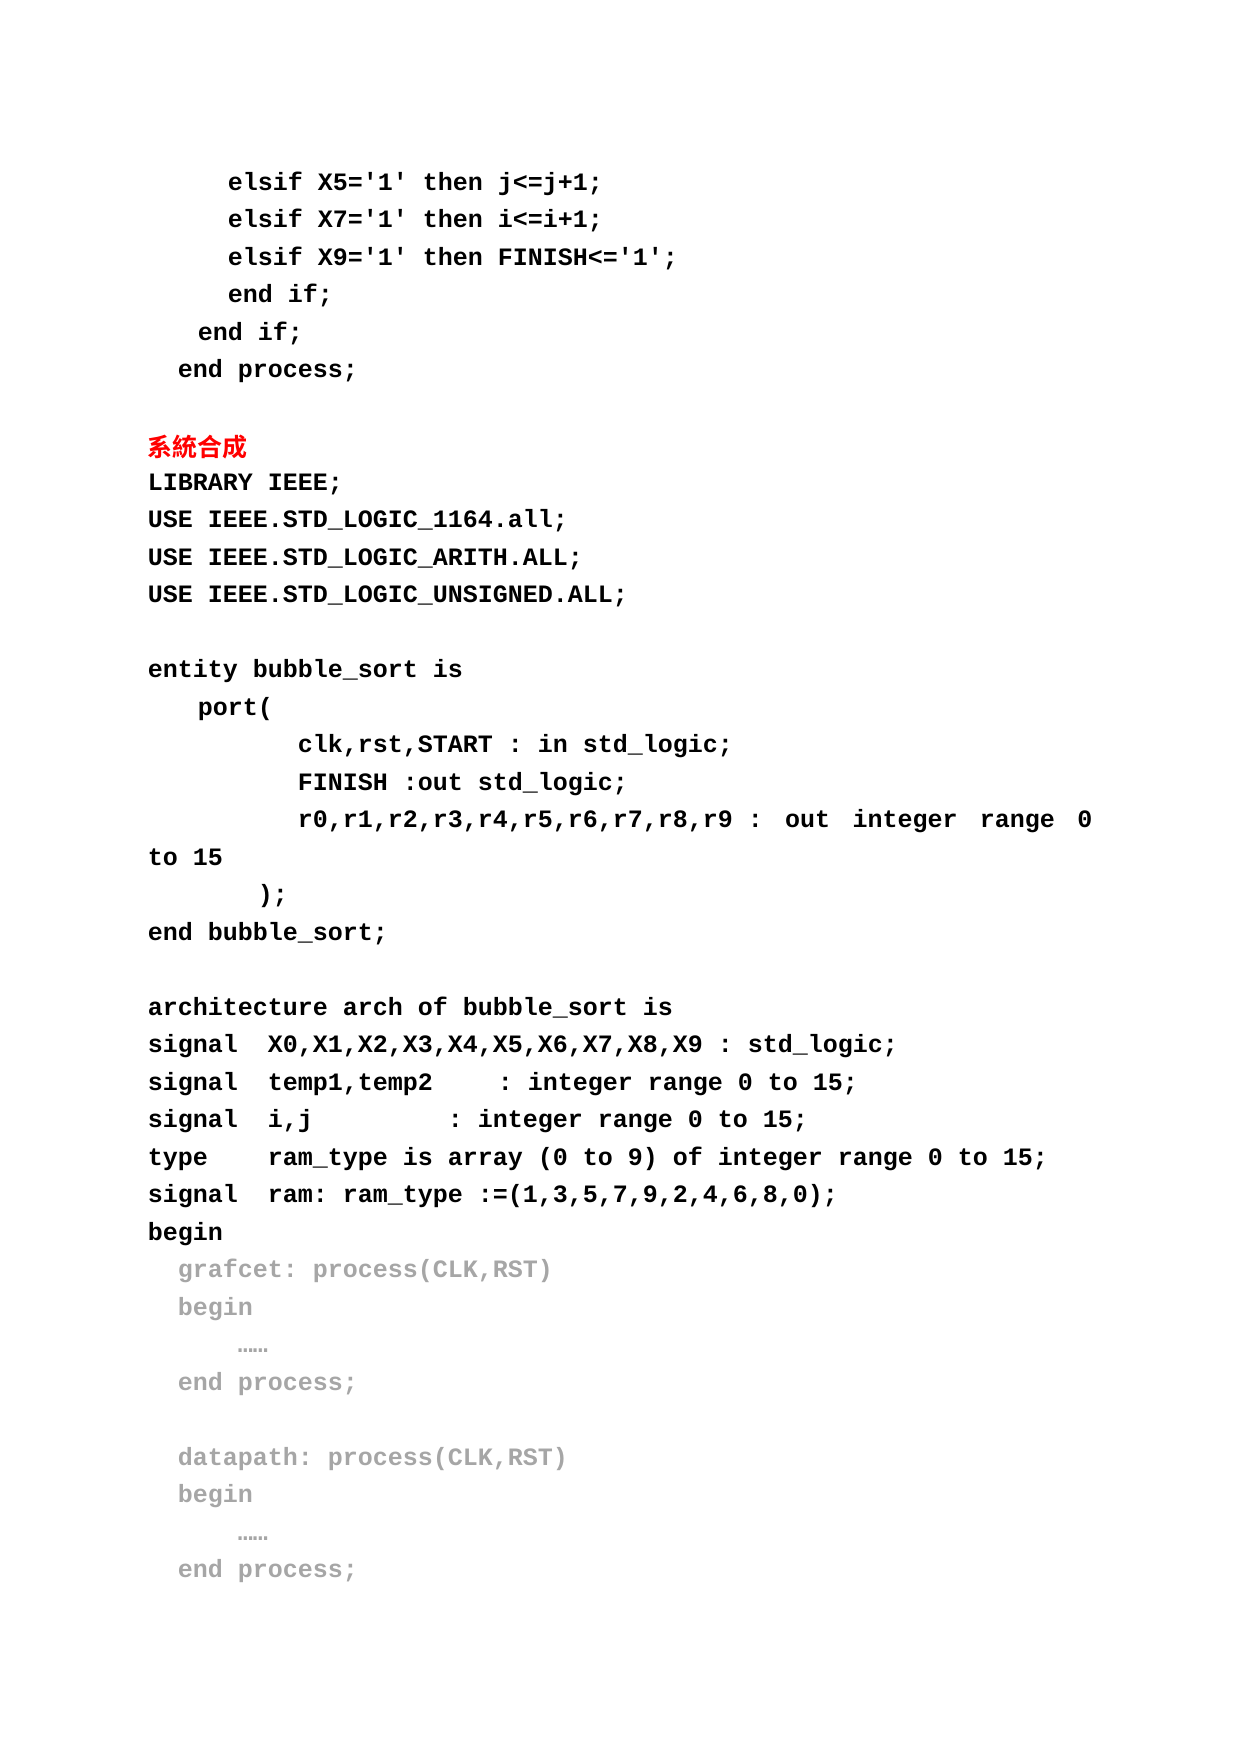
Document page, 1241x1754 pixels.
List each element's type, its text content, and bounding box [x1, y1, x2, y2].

text signal temp1,temp2 : integer range 0 to 15; [148, 1064, 1092, 1102]
text end process; [148, 352, 1092, 389]
text end bubble_sort; [148, 914, 1092, 952]
text elsif X9='1' then FINISH<='1'; [148, 239, 1092, 277]
text USE IEEE.STD_LOGIC_ARITH.ALL; [148, 539, 1092, 577]
text signal X0,X1,X2,X3,X4,X5,X6,X7,X8,X9 : std_logic; [148, 1027, 1092, 1064]
text port( [148, 689, 1092, 727]
text end process; [148, 1364, 1092, 1402]
text USE IEEE.STD_LOGIC_UNSIGNED.ALL; [148, 577, 1092, 614]
text …… [148, 1327, 1092, 1364]
text end if; [148, 277, 1092, 314]
text …… [148, 1514, 1092, 1552]
text FINISH :out std_logic; [148, 764, 1092, 802]
text clk,rst,START : in std_logic; [148, 727, 1092, 764]
text begin [148, 1289, 1092, 1327]
text end if; [148, 314, 1092, 352]
text elsif X7='1' then i<=i+1; [148, 202, 1092, 239]
text type ram_type is array (0 to 9) of integer range 0 to 15; [148, 1139, 1092, 1177]
text elsif X5='1' then j<=j+1; [148, 164, 1092, 202]
text architecture arch of bubble_sort is [148, 989, 1092, 1027]
text grafcet: process(CLK,RST) [148, 1252, 1092, 1289]
text begin [148, 1477, 1092, 1514]
text USE IEEE.STD_LOGIC_1164.all; [148, 502, 1092, 539]
text signal ram: ram_type :=(1,3,5,7,9,2,4,6,8,0); [148, 1177, 1092, 1214]
text signal i,j : integer range 0 to 15; [148, 1102, 1092, 1139]
text LIBRARY IEEE; [148, 464, 1092, 502]
text datapath: process(CLK,RST) [148, 1439, 1092, 1477]
text ); [148, 877, 1092, 914]
text end process; [148, 1552, 1092, 1589]
text 系統合成 [148, 427, 1092, 464]
text r0,r1,r2,r3,r4,r5,r6,r7,r8,r9 : out integer range 0 to 15 [148, 802, 1092, 877]
text begin [148, 1214, 1092, 1252]
text entity bubble_sort is [148, 652, 1092, 689]
